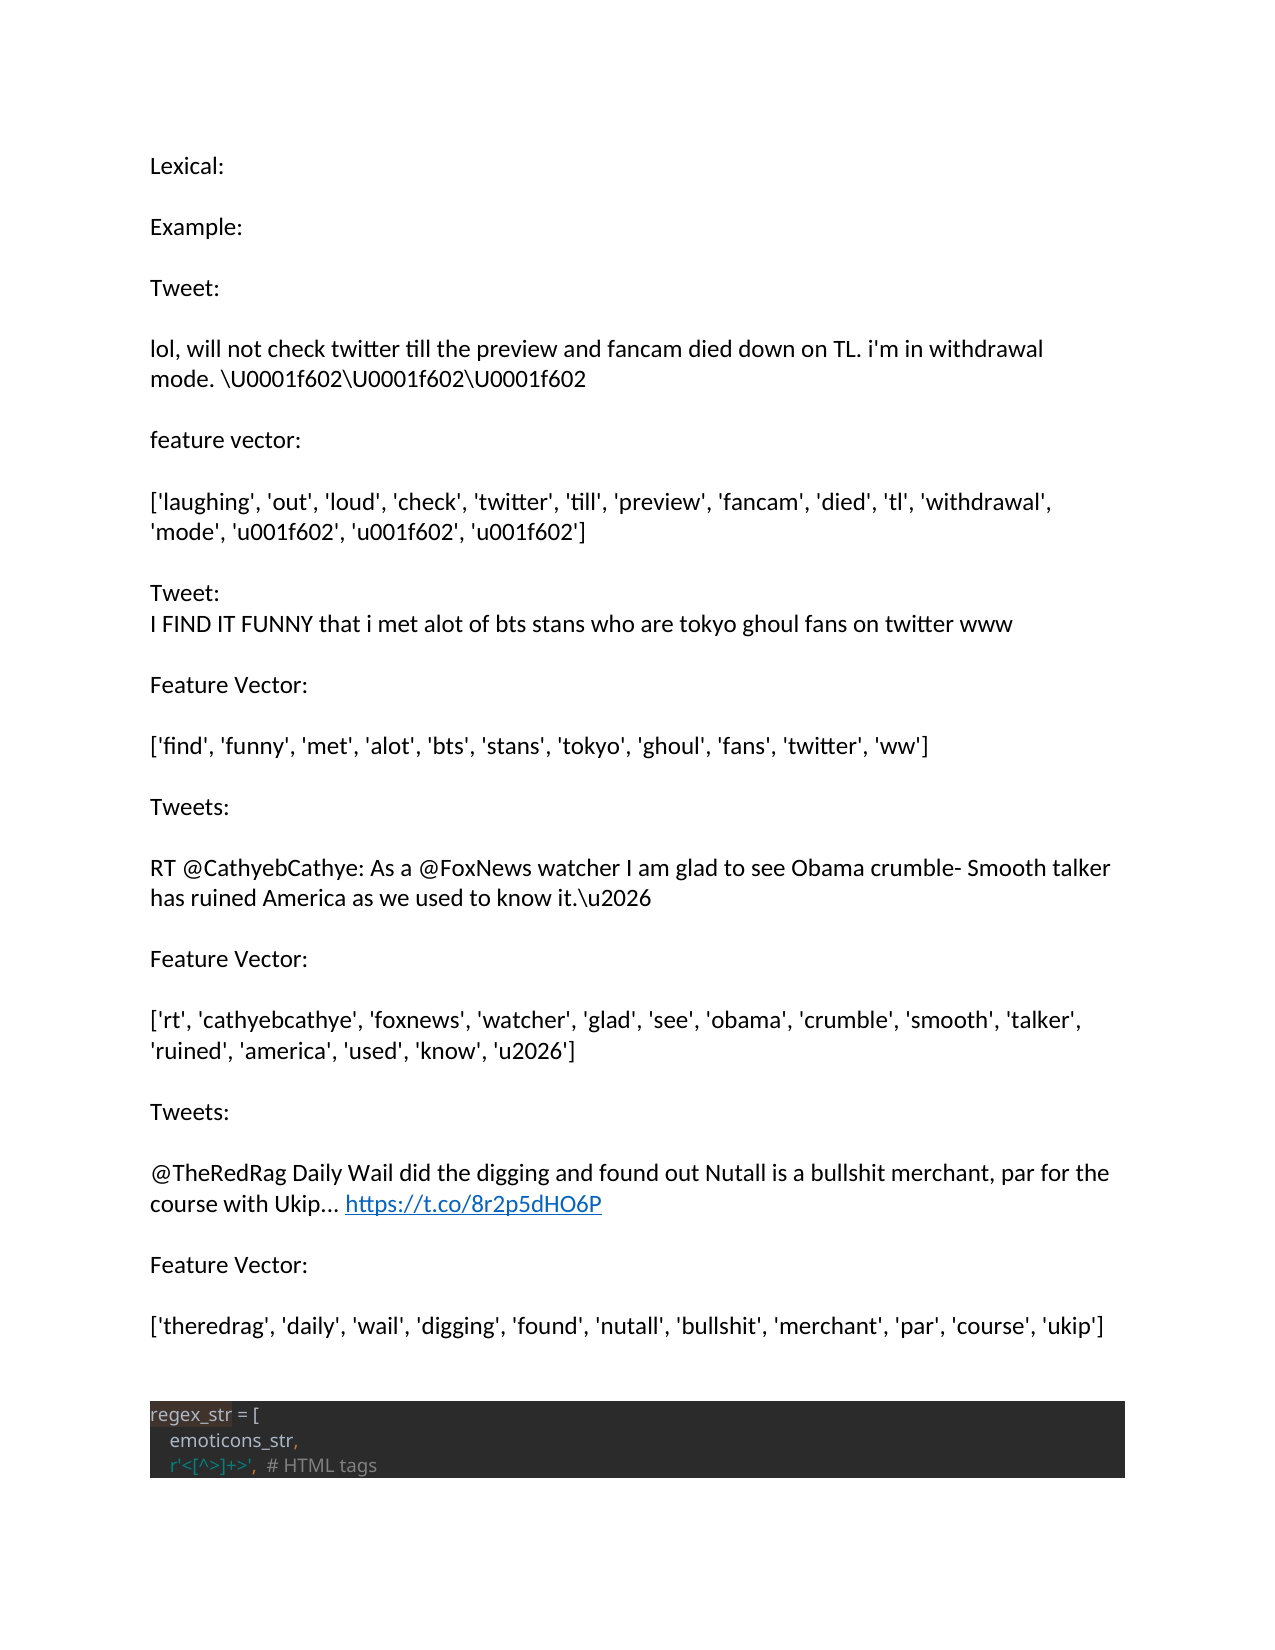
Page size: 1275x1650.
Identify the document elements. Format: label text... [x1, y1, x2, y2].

text lol, will not check twitter till the preview and fancam died down on TL. i'm in withdrawal mode. \U0001f602\U0001f602\U0001f602 [150, 333, 1125, 394]
text Tweet: [150, 577, 1125, 608]
text Tweets: [150, 1096, 1125, 1127]
text Feature Vector: [150, 669, 1125, 699]
text RT @CathyebCathye: As a @FoxNews watcher I am glad to see Obama crumble- Smooth talker has ruined America as we used to know it.\u2026 [150, 852, 1125, 913]
text @TheRedRag Daily Wail did the digging and found out Nutall is a bullshit merchant, par for the course with Ukip... https://t.co/8r2p5dHO6P [150, 1157, 1125, 1218]
text Lexical: [150, 150, 1125, 181]
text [150, 1401, 1125, 1478]
text ['laughing', 'out', 'loud', 'check', 'twitter', 'till', 'preview', 'fancam', 'died', 'tl', 'withdrawal', 'mode', 'u001f602', 'u001f602', 'u001f602'] [150, 486, 1125, 547]
text Tweets: [150, 791, 1125, 821]
text Tweet: [150, 272, 1125, 303]
text Feature Vector: [150, 943, 1125, 974]
text ['theredrag', 'daily', 'wail', 'digging', 'found', 'nutall', 'bullshit', 'merchant', 'par', 'course', 'ukip'] [150, 1310, 1125, 1340]
text ['find', 'funny', 'met', 'alot', 'bts', 'stans', 'tokyo', 'ghoul', 'fans', 'twitter', 'ww'] [150, 730, 1125, 760]
text Example: [150, 211, 1125, 242]
text I FIND IT FUNNY that i met alot of bts stans who are tokyo ghoul fans on twitter www [150, 608, 1125, 638]
text Feature Vector: [150, 1249, 1125, 1279]
text feature vector: [150, 425, 1125, 455]
text ['rt', 'cathyebcathye', 'foxnews', 'watcher', 'glad', 'see', 'obama', 'crumble', 'smooth', 'talker', 'ruined', 'america', 'used', 'know', 'u2026'] [150, 1004, 1125, 1066]
